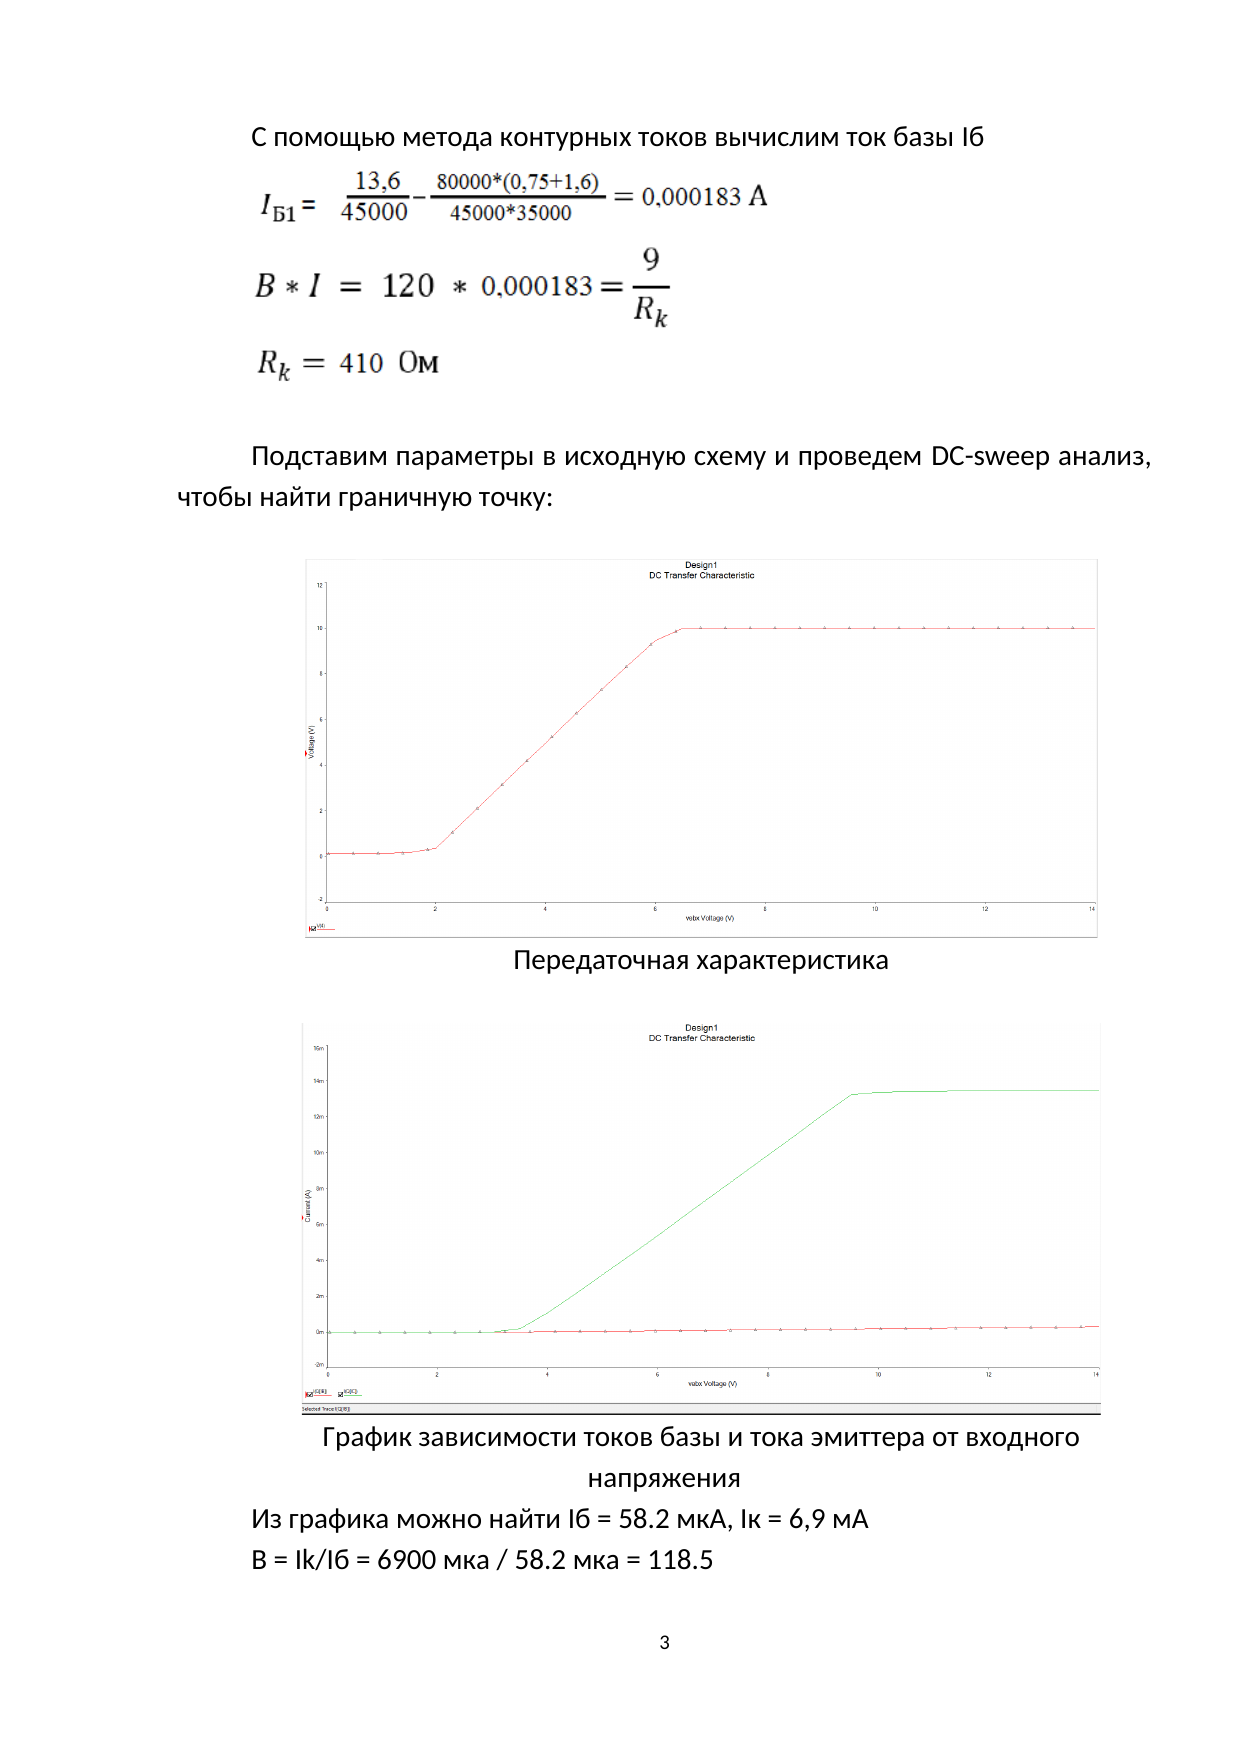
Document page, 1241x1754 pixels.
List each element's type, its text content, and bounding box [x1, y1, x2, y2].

picture [251, 333, 447, 392]
picture [251, 242, 677, 330]
text Из графика можно найти Iб = 58.2 мкА, Iк = 6,9 мА [177, 1500, 1152, 1535]
text B = Ik/Iб = 6900 мка / 58.2 мка = 118.5 [177, 1541, 1152, 1576]
text График зависимости токов базы и тока эмиттера от входного напряжения [177, 1418, 1152, 1494]
text Передаточная характеристика [177, 941, 1152, 977]
text Подставим параметры в исходную схему и проведем DC-sweep анализ, чтобы найти граничную точку: [177, 437, 1152, 513]
text С помощью метода контурных токов вычислим ток базы Iб [177, 118, 1152, 154]
picture [251, 159, 777, 239]
